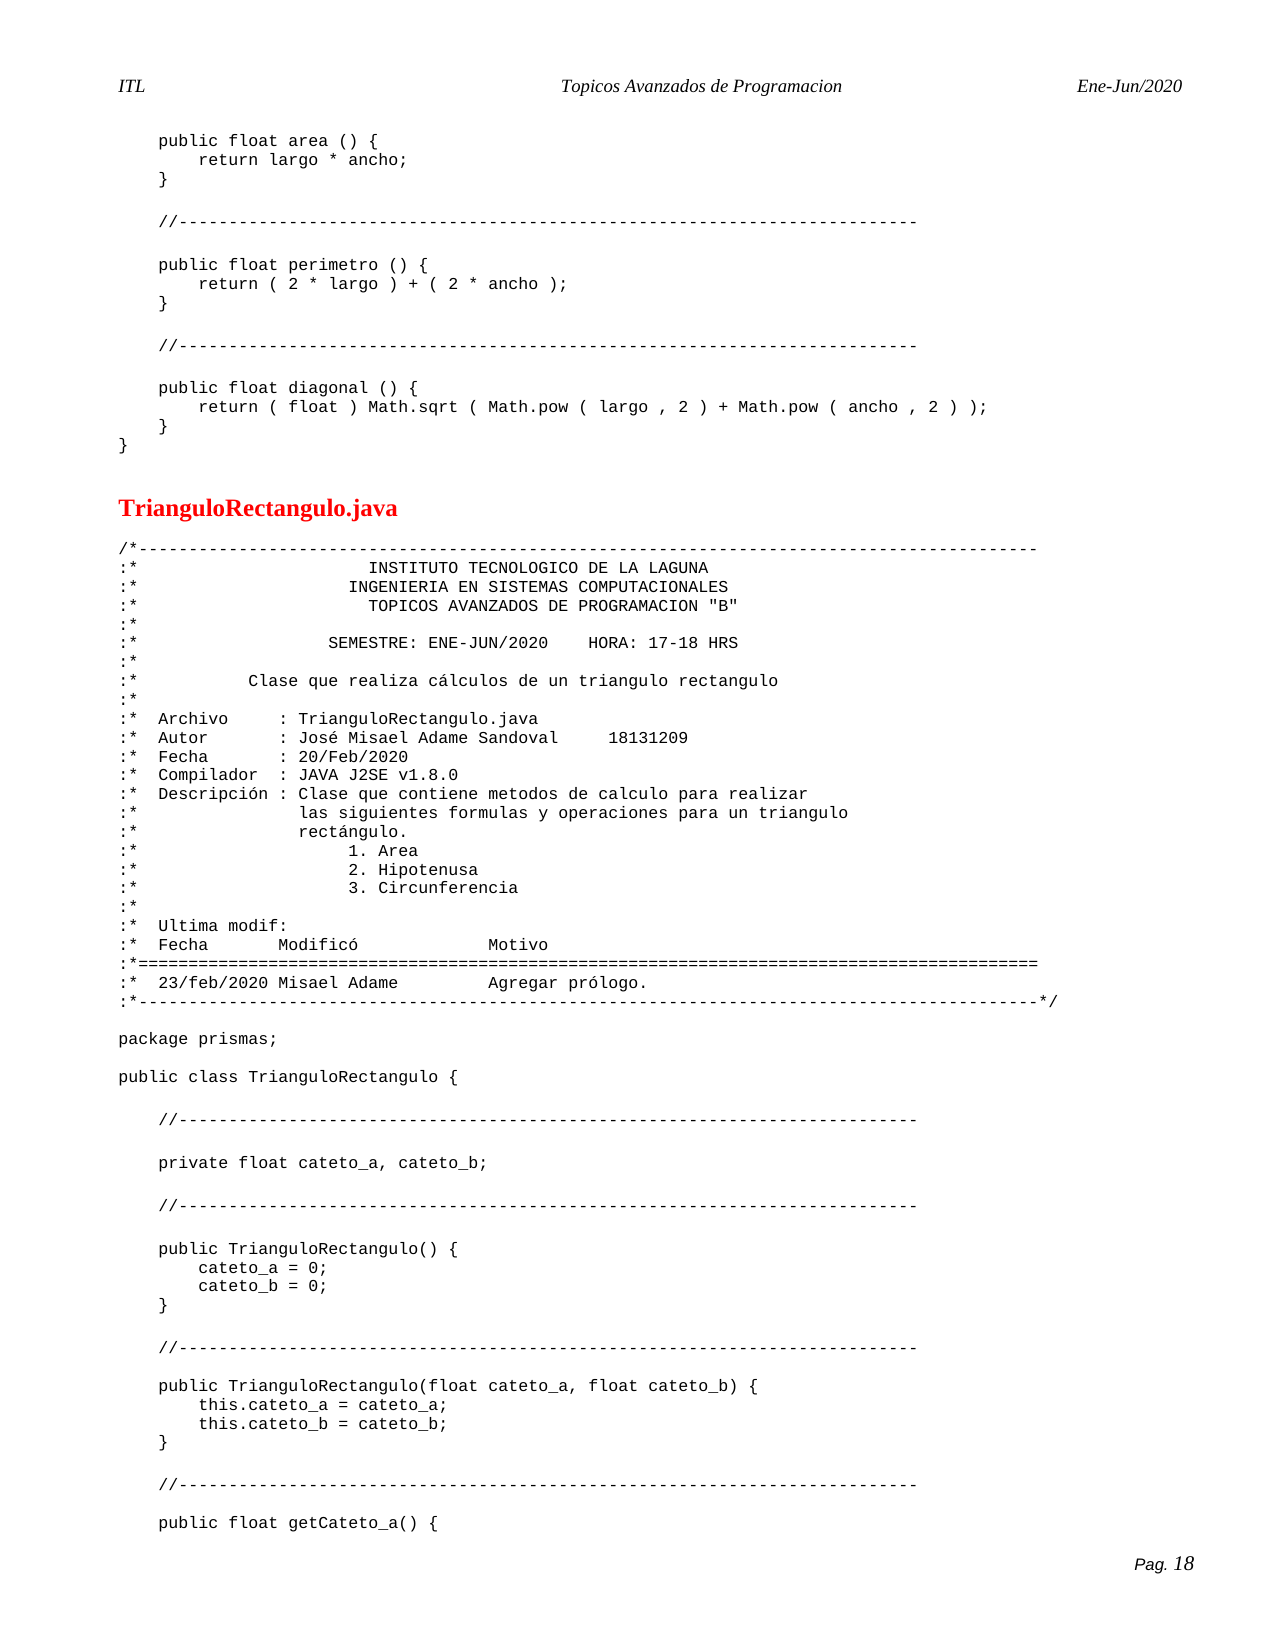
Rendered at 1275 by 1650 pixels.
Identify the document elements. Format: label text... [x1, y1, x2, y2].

text :* 3. Circunferencia [118, 880, 1196, 899]
text :* Descripción : Clase que contiene metodos de calculo para realizar [118, 786, 1196, 805]
text :* Ultima modif: [118, 918, 1196, 937]
text :* [118, 899, 1196, 918]
text return largo * ancho; [118, 152, 1196, 171]
text :* SEMESTRE: ENE-JUN/2020 HORA: 17-18 HRS [118, 635, 1196, 654]
text public float getCateto_a() { [118, 1515, 1196, 1533]
text :*========================================================================================== [118, 956, 1196, 974]
text public float diagonal () { [118, 380, 1196, 399]
text return ( float ) Math.sqrt ( Math.pow ( largo , 2 ) + Math.pow ( ancho , 2 ) ); [118, 399, 1196, 418]
text :* Archivo : TrianguloRectangulo.java [118, 710, 1196, 729]
text :* Clase que realiza cálculos de un triangulo rectangulo [118, 673, 1196, 692]
text :* 2. Hipotenusa [118, 861, 1196, 880]
text cateto_a = 0; [118, 1259, 1196, 1278]
text /*------------------------------------------------------------------------------------------ [118, 541, 1196, 559]
text :*------------------------------------------------------------------------------------------*/ [118, 993, 1196, 1012]
text package prismas; [118, 1031, 1196, 1050]
text } [118, 294, 1196, 313]
text } [118, 418, 1196, 437]
text public class TrianguloRectangulo { [118, 1069, 1196, 1087]
text } [118, 1297, 1196, 1316]
text TrianguloRectangulo.java [118, 493, 1196, 522]
text public float perimetro () { [118, 256, 1196, 275]
text public TrianguloRectangulo() { [118, 1240, 1196, 1259]
text :* INGENIERIA EN SISTEMAS COMPUTACIONALES [118, 578, 1196, 597]
text public float area () { [118, 133, 1196, 152]
text //-------------------------------------------------------------------------- [118, 1197, 1196, 1216]
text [118, 213, 1196, 232]
text :* Fecha Modificó Motivo [118, 937, 1196, 956]
text :* 23/feb/2020 Misael Adame Agregar prólogo. [118, 974, 1196, 993]
text this.cateto_b = cateto_b; [118, 1415, 1196, 1434]
text :* [118, 616, 1196, 635]
text this.cateto_a = cateto_a; [118, 1396, 1196, 1415]
text :* rectángulo. [118, 823, 1196, 842]
text return ( 2 * largo ) + ( 2 * ancho ); [118, 275, 1196, 294]
text cateto_b = 0; [118, 1278, 1196, 1297]
text :* TOPICOS AVANZADOS DE PROGRAMACION "B" [118, 597, 1196, 616]
text :* [118, 692, 1196, 710]
text :* [118, 654, 1196, 673]
text //-------------------------------------------------------------------------- [118, 1112, 1196, 1130]
text :* INSTITUTO TECNOLOGICO DE LA LAGUNA [118, 559, 1196, 578]
text :* las siguientes formulas y operaciones para un triangulo [118, 805, 1196, 823]
text :* Autor : José Misael Adame Sandoval 18131209 [118, 729, 1196, 748]
text private float cateto_a, cateto_b; [118, 1154, 1196, 1173]
text } [118, 1434, 1196, 1453]
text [118, 1477, 1196, 1496]
text :* 1. Area [118, 842, 1196, 861]
text //-------------------------------------------------------------------------- [118, 1340, 1196, 1359]
text public TrianguloRectangulo(float cateto_a, float cateto_b) { [118, 1377, 1196, 1396]
text :* Fecha : 20/Feb/2020 [118, 748, 1196, 767]
text //-------------------------------------------------------------------------- [118, 337, 1196, 356]
text :* Compilador : JAVA J2SE v1.8.0 [118, 767, 1196, 786]
text } [118, 437, 1196, 455]
text } [118, 171, 1196, 189]
